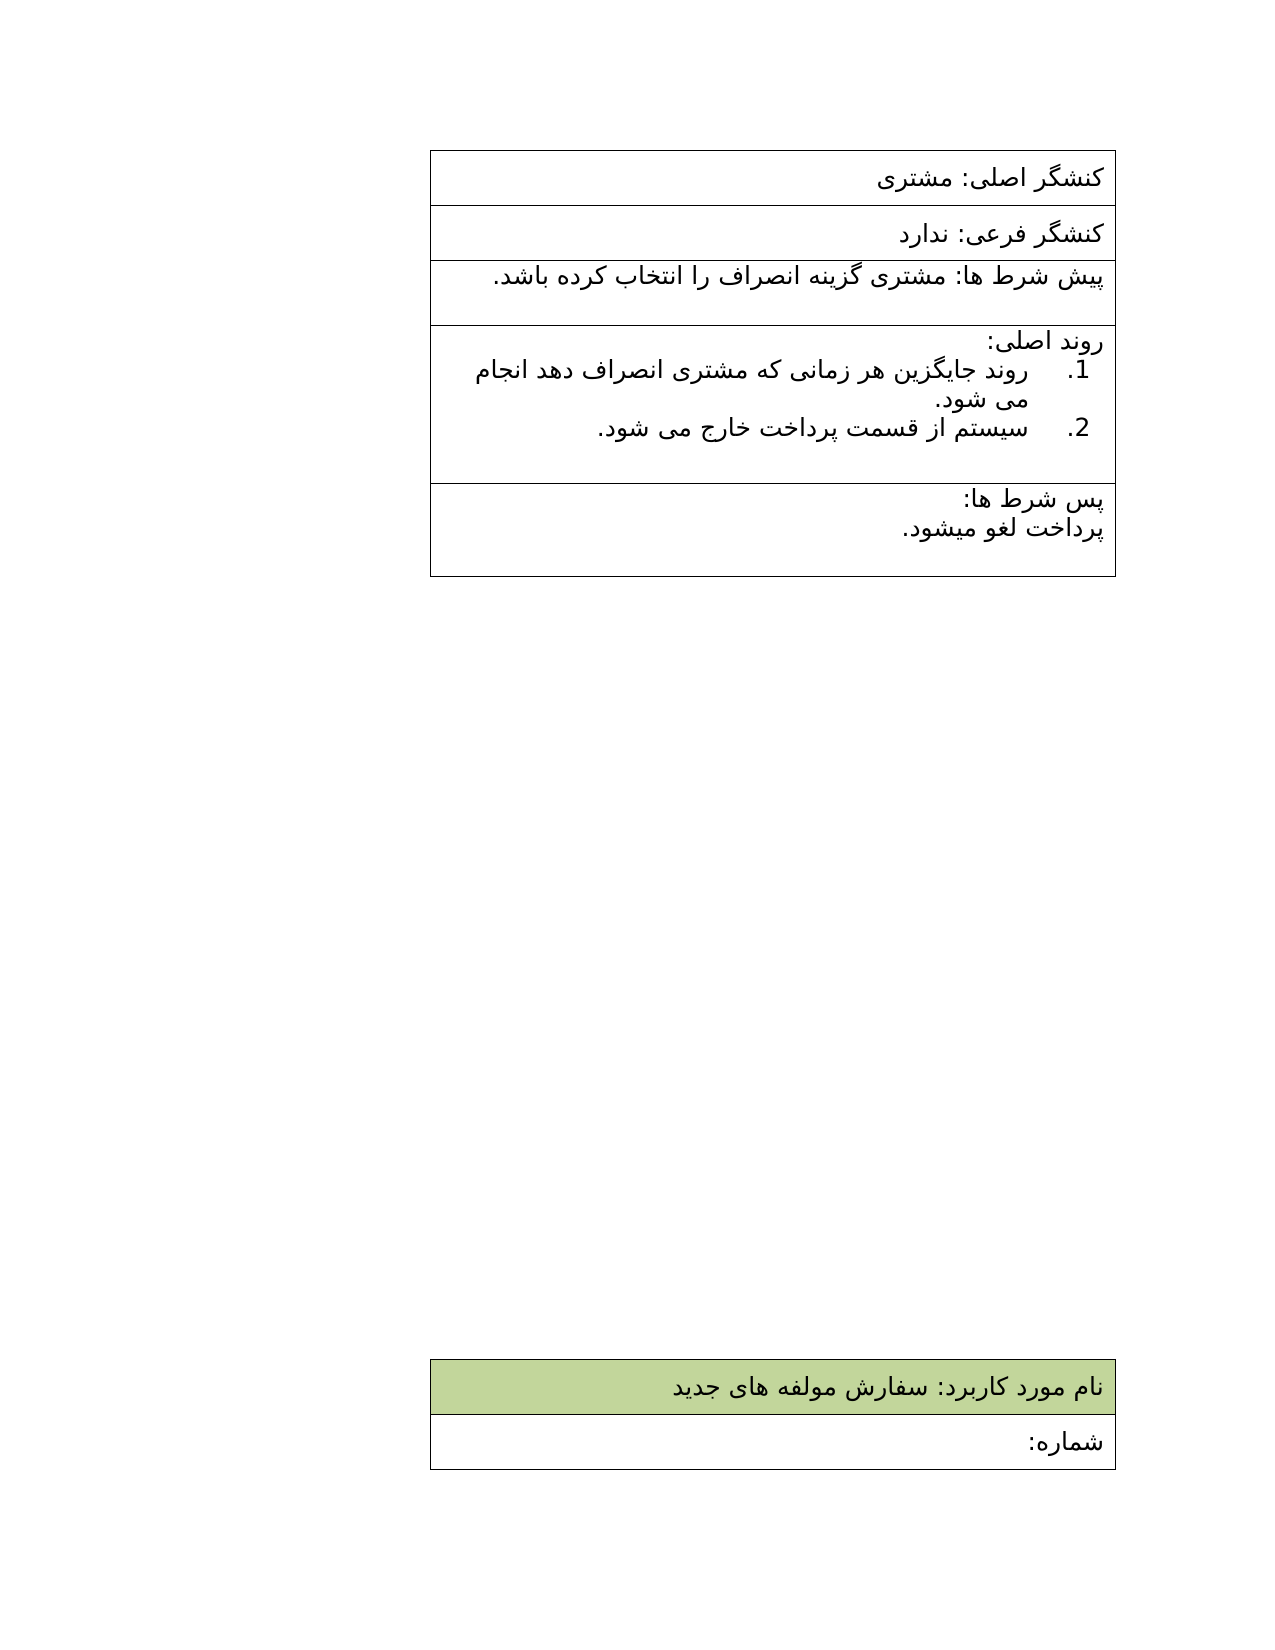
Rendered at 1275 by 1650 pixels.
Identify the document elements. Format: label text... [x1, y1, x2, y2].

table_cell کنشگر فرعی: ندارد [431, 206, 1115, 260]
table_header نام مورد کاربرد: سفارش مولفه های جدید [431, 1360, 1115, 1414]
table_cell کنشگر اصلی: مشتری [431, 151, 1115, 205]
table_cell روند اصلی: روند جایگزین هر زمانی که مشتری انصراف دهد انجام می شود. سیستم از قسمت پرداخت خارج می شود. [431, 326, 1115, 483]
table_cell پس شرط ها: پرداخت لغو میشود. [431, 484, 1115, 576]
table_cell شماره: [431, 1415, 1115, 1469]
table_cell پیش شرط ها: مشتری گزینه انصراف را انتخاب کرده باشد. [431, 261, 1115, 325]
